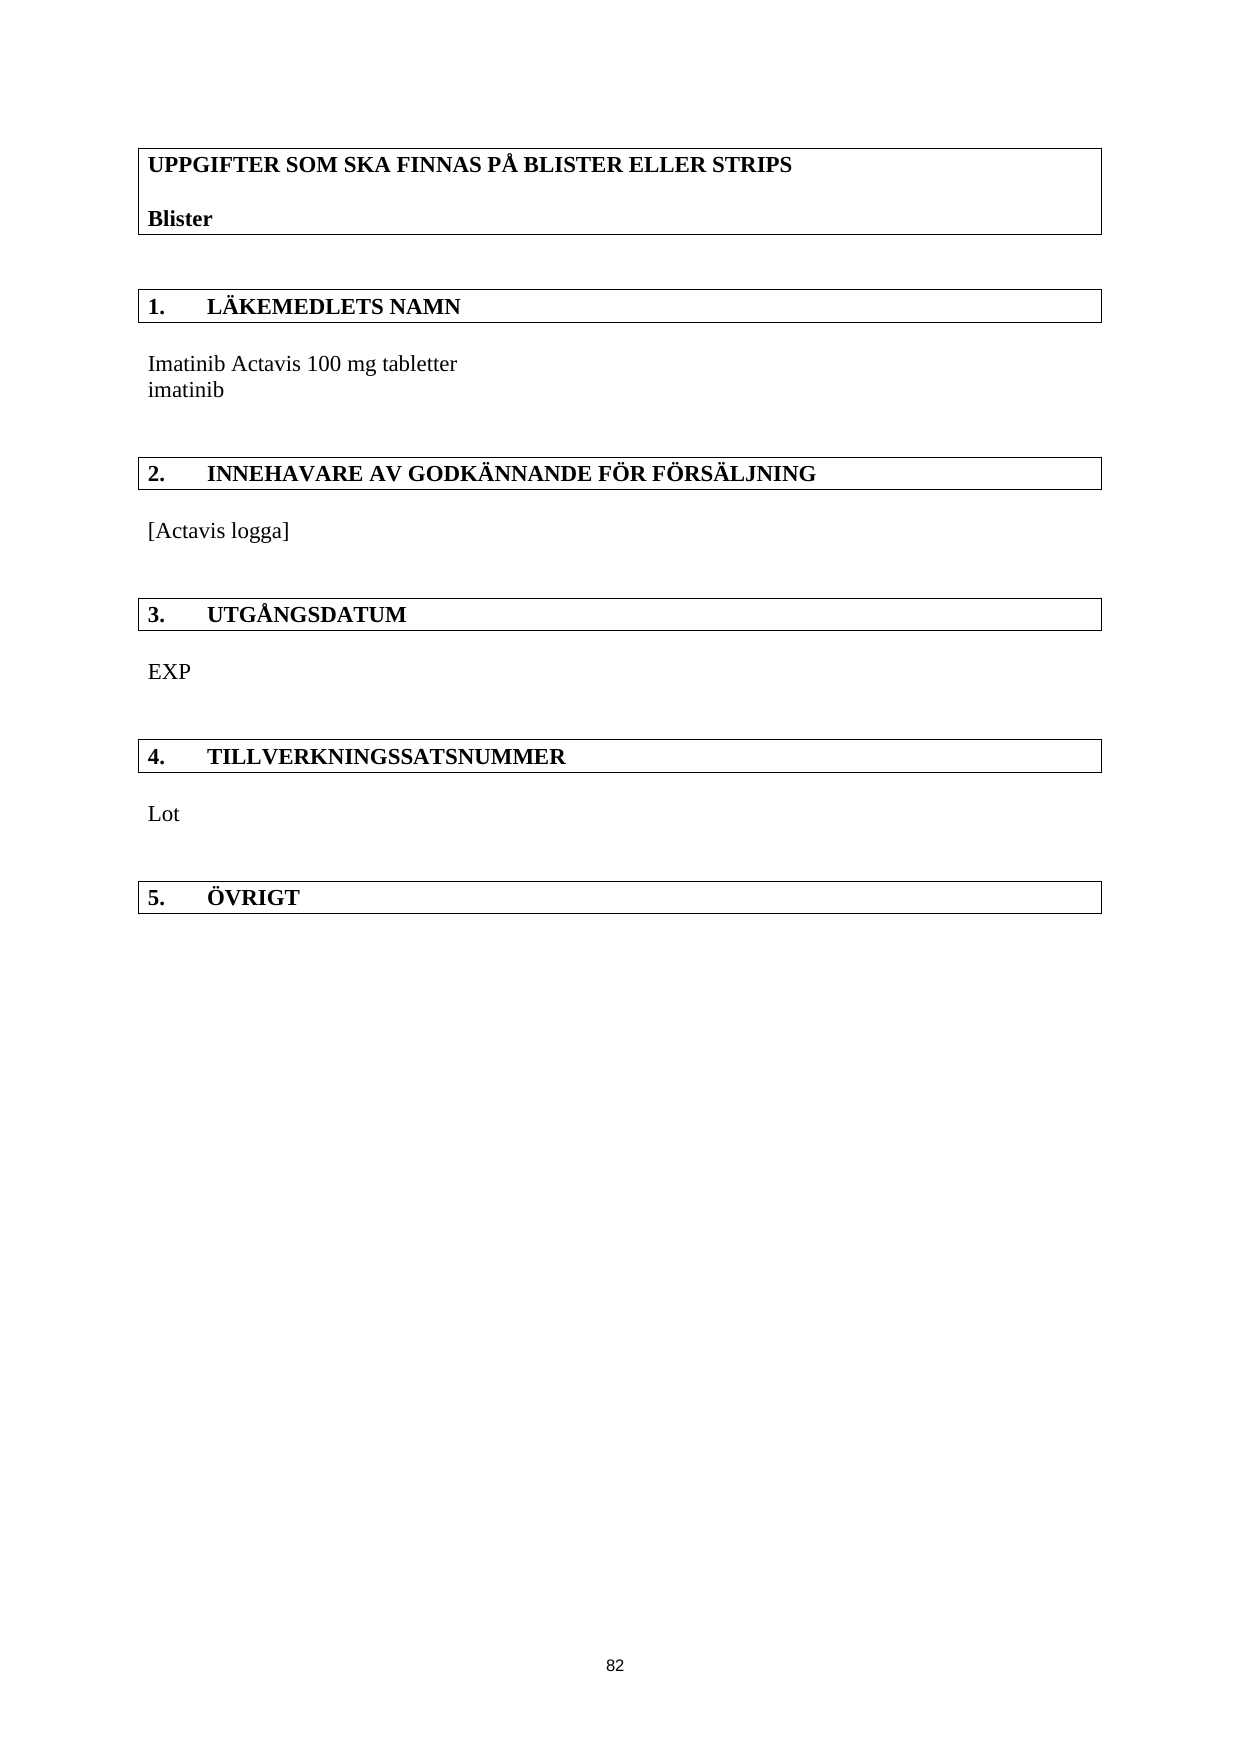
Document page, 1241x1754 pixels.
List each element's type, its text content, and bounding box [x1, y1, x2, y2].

text 3. UTGÅNGSDATUM [139, 599, 1101, 630]
text 2. INNEHAVARE AV GODKÄNNANDE FÖR FÖRSÄLJNING [139, 458, 1101, 489]
text Imatinib Actavis 100 mg tabletter [148, 350, 1092, 376]
text [Actavis logga] [148, 517, 1092, 543]
text 4. TILLVERKNINGSSATSNUMMER [139, 740, 1101, 772]
text EXP [148, 658, 1092, 685]
text Lot [148, 800, 1092, 827]
text Blister [139, 202, 1101, 234]
text imatinib [148, 376, 1092, 402]
text 1. LÄKEMEDLETS NAMN [139, 290, 1101, 322]
text UPPGIFTER SOM SKA FINNAS PÅ BLISTER ELLER STRIPS [139, 149, 1101, 178]
text 5. ÖVRIGT [139, 882, 1101, 913]
